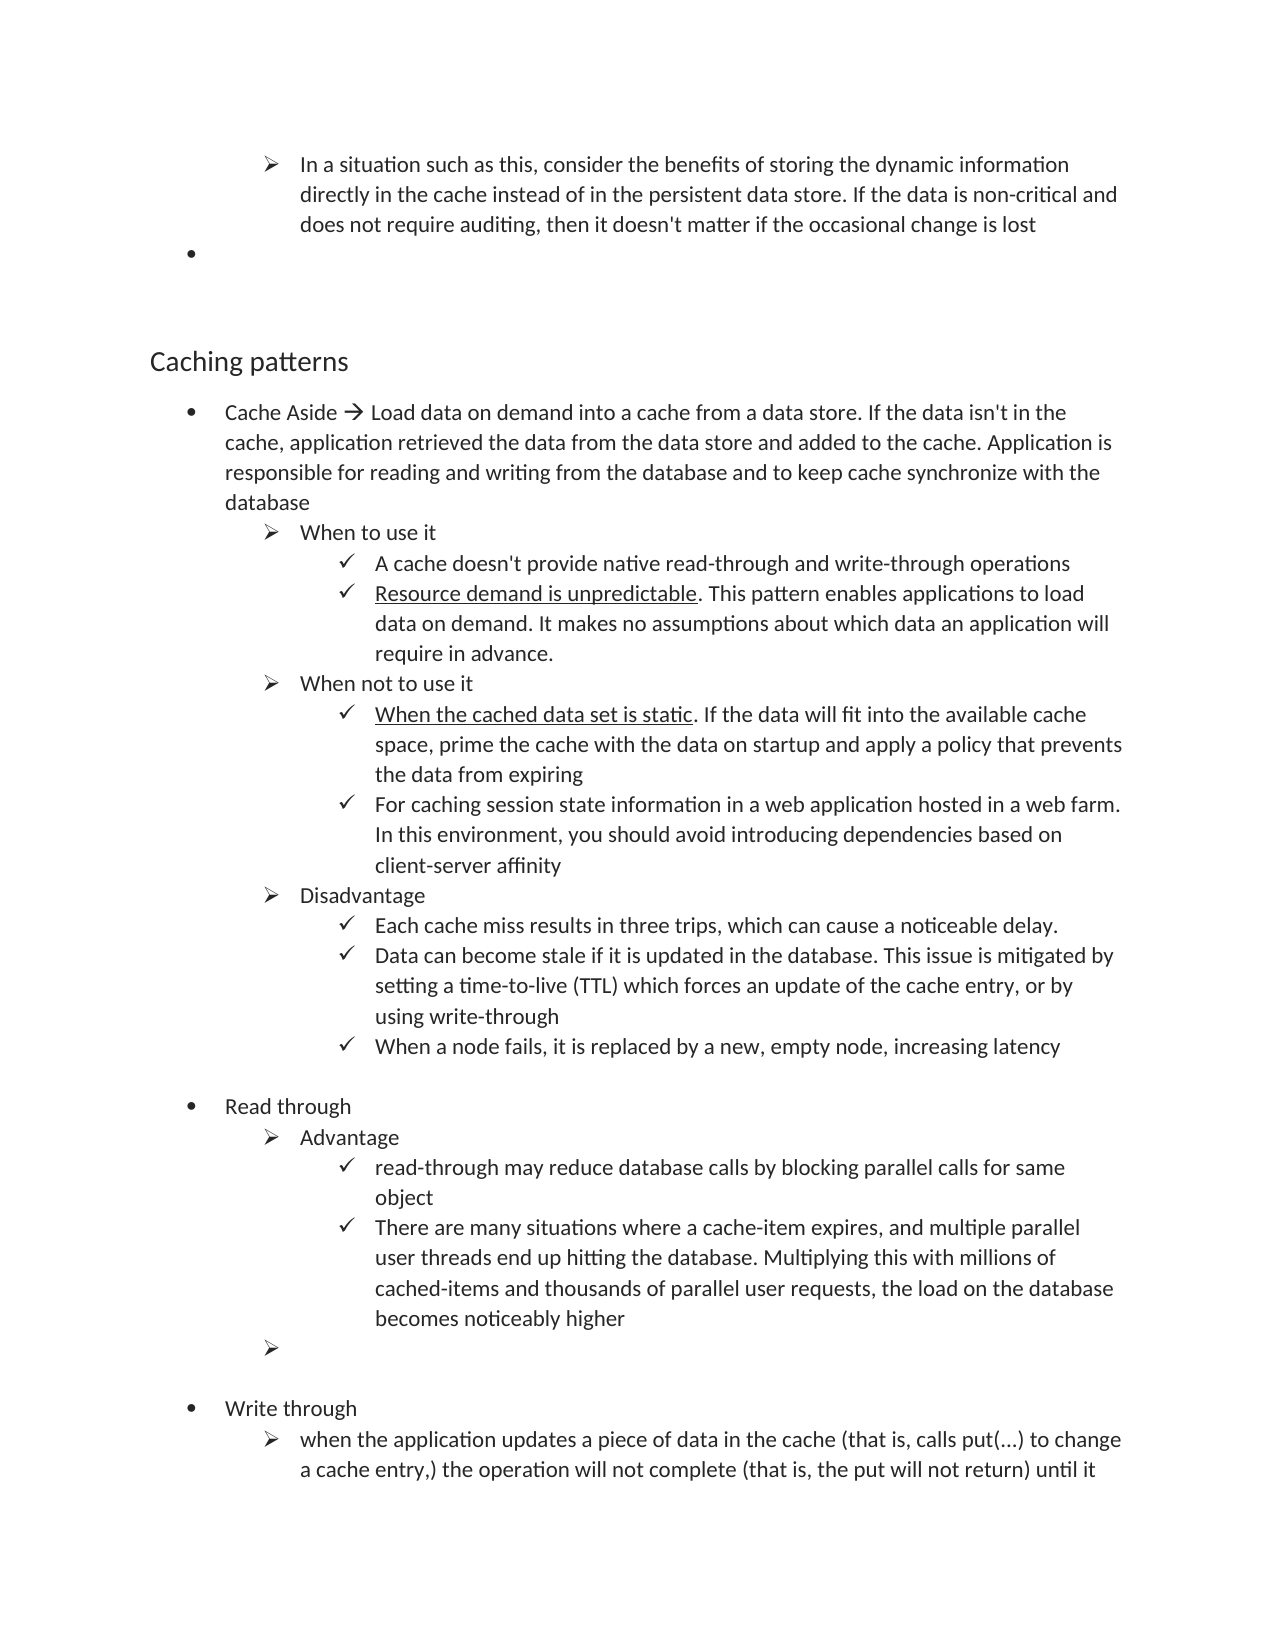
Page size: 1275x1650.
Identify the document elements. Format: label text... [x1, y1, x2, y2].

list In a situation such as this, consider the benefits of storing the dynamic information directly in the cache instead of in the persistent data store. If the data is non-critical and does not require auditing, then it doesn't matter if the occasional change is lost [262, 150, 1125, 238]
list Write through [187, 1394, 1125, 1423]
list When not to use it [262, 669, 1125, 698]
list read-through may reduce database calls by blocking parallel calls for same object [337, 1153, 1125, 1211]
list Read through [187, 1092, 1125, 1121]
list When a node fails, it is replaced by a new, empty node, increasing latency [337, 1032, 1125, 1060]
list For caching session state information in a web application hosted in a web farm. In this environment, you should avoid introducing dependencies based on client-server affinity [337, 790, 1125, 879]
list Data can become stale if it is updated in the database. This issue is mitigated by setting a time-to-live (TTL) which forces an update of the cache entry, or by using write-through [337, 941, 1125, 1030]
text Caching patterns [150, 343, 1125, 378]
list There are many situations where a cache-item expires, and multiple parallel user threads end up hitting the database. Multiplying this with millions of cached-items and thousands of parallel user requests, the load on the database becomes noticeably higher [337, 1213, 1125, 1332]
list Disadvantage [262, 881, 1125, 909]
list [262, 1425, 1125, 1483]
list Cache Aside Load data on demand into a cache from a data store. If the data isn't in the cache, application retrieved the data from the data store and added to the cache. Application is responsible for reading and writing from the database and to keep cache synchronize with the database [187, 398, 1125, 516]
list When to use it [262, 518, 1125, 547]
list When the cached data set is static. If the data will fit into the available cache space, prime the cache with the data on startup and apply a policy that prevents the data from expiring [337, 700, 1125, 788]
list Each cache miss results in three trips, which can cause a noticeable delay. [337, 911, 1125, 939]
list Advantage [262, 1123, 1125, 1151]
list Resource demand is unpredictable. This pattern enables applications to load data on demand. It makes no assumptions about which data an application will require in advance. [337, 579, 1125, 667]
list A cache doesn't provide native read-through and write-through operations [337, 549, 1125, 577]
